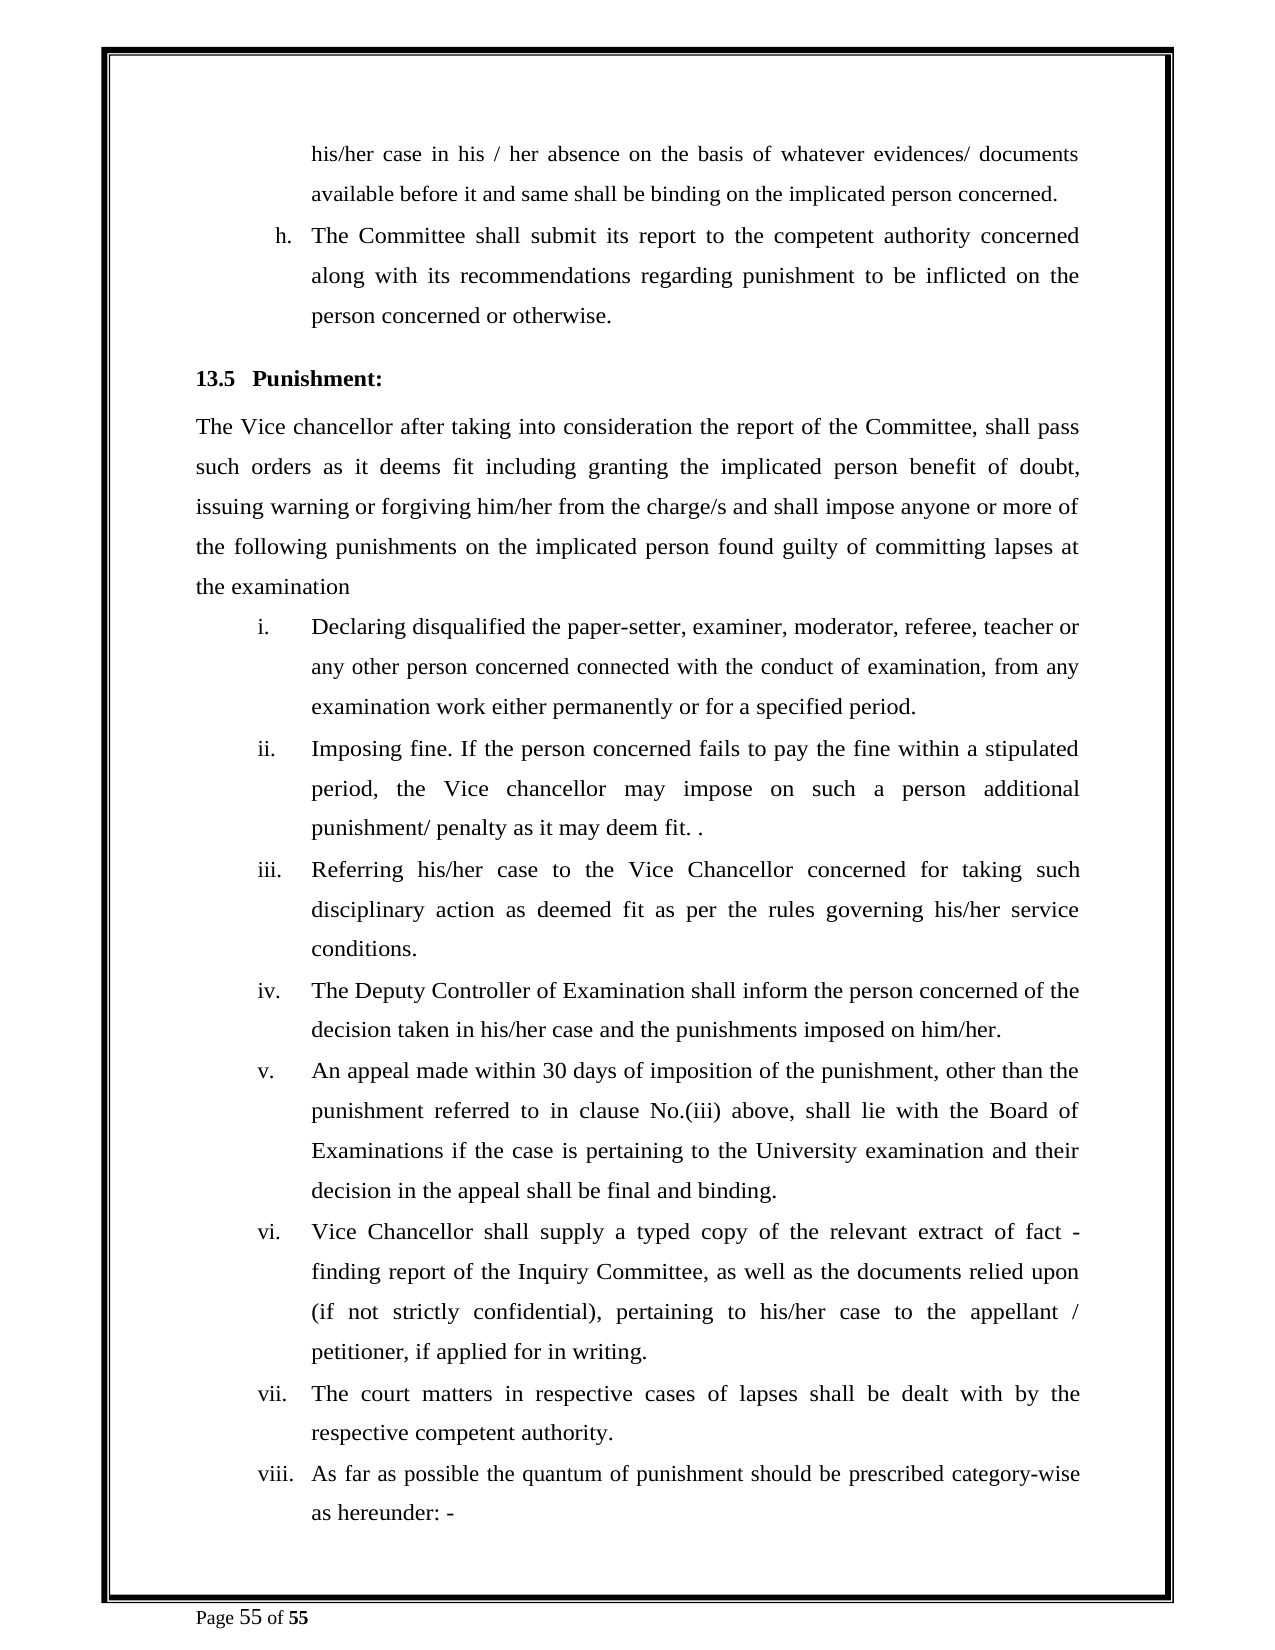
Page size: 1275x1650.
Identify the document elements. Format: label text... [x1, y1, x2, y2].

list Imposing fine. If the person concerned fails to pay the fine within a stipulated period, the Vice chancellor may impose on such a person additional punishment/ penalty as it may deem fit. . [257, 735, 1081, 841]
list Referring his/her case to the Vice Chancellor concerned for taking such disciplinary action as deemed fit as per the rules governing his/her service conditions. [257, 856, 1081, 962]
list The court matters in respective cases of lapses shall be dealt with by the respective competent authority. [258, 1380, 1081, 1445]
text The Vice chancellor after taking into consideration the report of the Committee, shall pass such orders as it deems fit including granting the implicated person benefit of doubt, issuing warning or forgiving him/her from the charge/s and shall impose anyone or more of the following punishments on the implicated person found guilty of committing lapses at the examination [196, 413, 1081, 599]
text his/her case in his / her absence on the basis of whatever evidences/ documents available before it and same shall be binding on the implicated person concerned. [311, 141, 1081, 207]
list Vice Chancellor shall supply a typed copy of the relevant extract of fact -finding report of the Inquiry Committee, as well as the documents relied upon (if not strictly confidential), pertaining to his/her case to the appellant / petitioner, if applied for in writing. [257, 1218, 1081, 1364]
list The Committee shall submit its report to the competent authority concerned along with its recommendations regarding punishment to be inflicted on the person concerned or otherwise. [275, 222, 1081, 328]
list An appeal made within 30 days of imposition of the punishment, other than the punishment referred to in clause No.(iii) above, shall lie with the Board of Examinations if the case is pertaining to the University examination and their decision in the appeal shall be final and binding. [257, 1057, 1081, 1203]
list Declaring disqualified the paper-setter, examiner, moderator, referee, teacher or any other person concerned connected with the conduct of examination, from any examination work either permanently or for a specified period. [257, 613, 1080, 719]
list The Deputy Controller of Examination shall inform the person concerned of the decision taken in his/her case and the punishments imposed on him/her. [257, 977, 1081, 1042]
list As far as possible the quantum of punishment should be prescribed category-wise as hereunder: - [258, 1460, 1081, 1526]
subtitle Punishment: [195, 366, 1133, 392]
